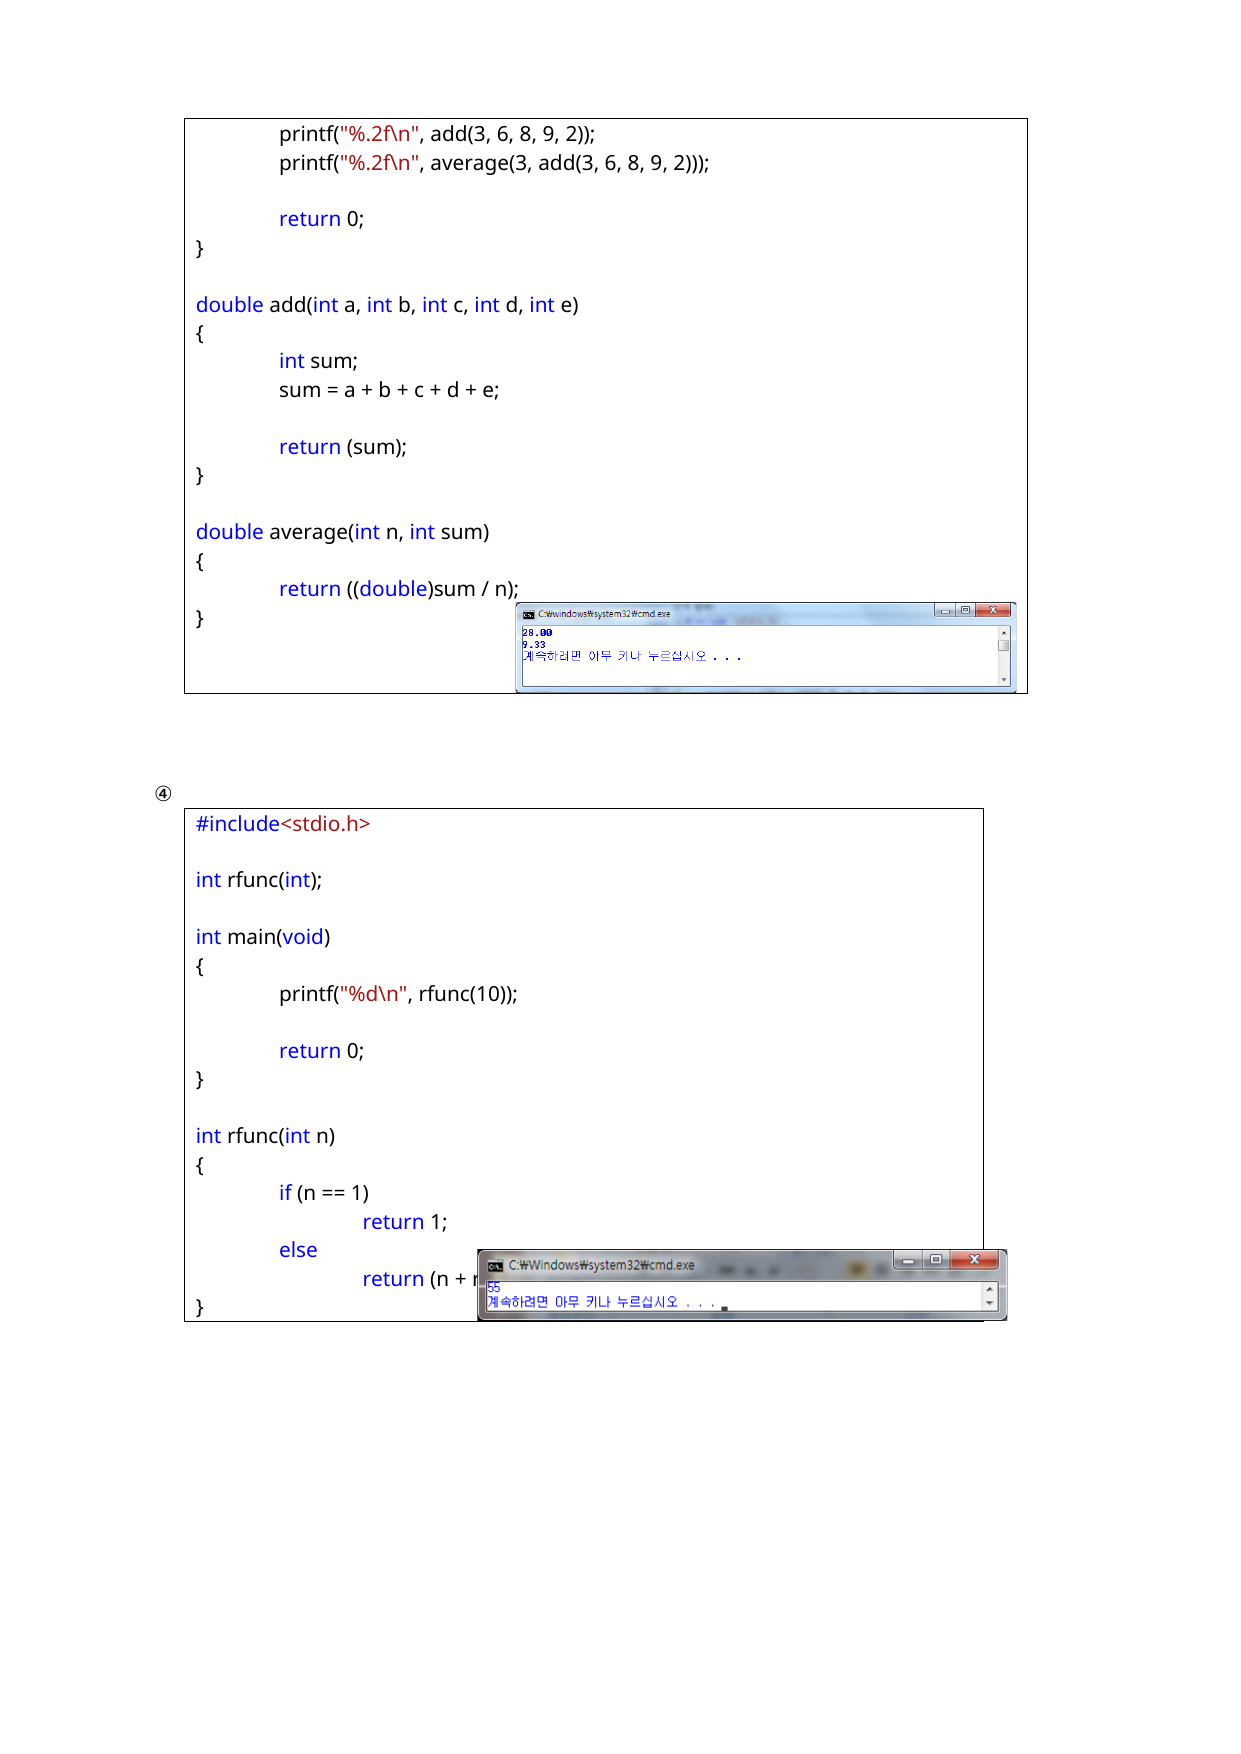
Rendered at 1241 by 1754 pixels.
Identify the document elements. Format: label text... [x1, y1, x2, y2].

picture [477, 1249, 1008, 1321]
table_header #include<stdio.h> int rfunc(int); int main(void) { printf("%d\n", rfunc(10)); return 0; } int rfunc(int n) { if (n == 1) return 1; else return (n + rfunc(n-1)); } [185, 809, 983, 1321]
picture [515, 602, 1017, 693]
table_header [185, 119, 1027, 693]
